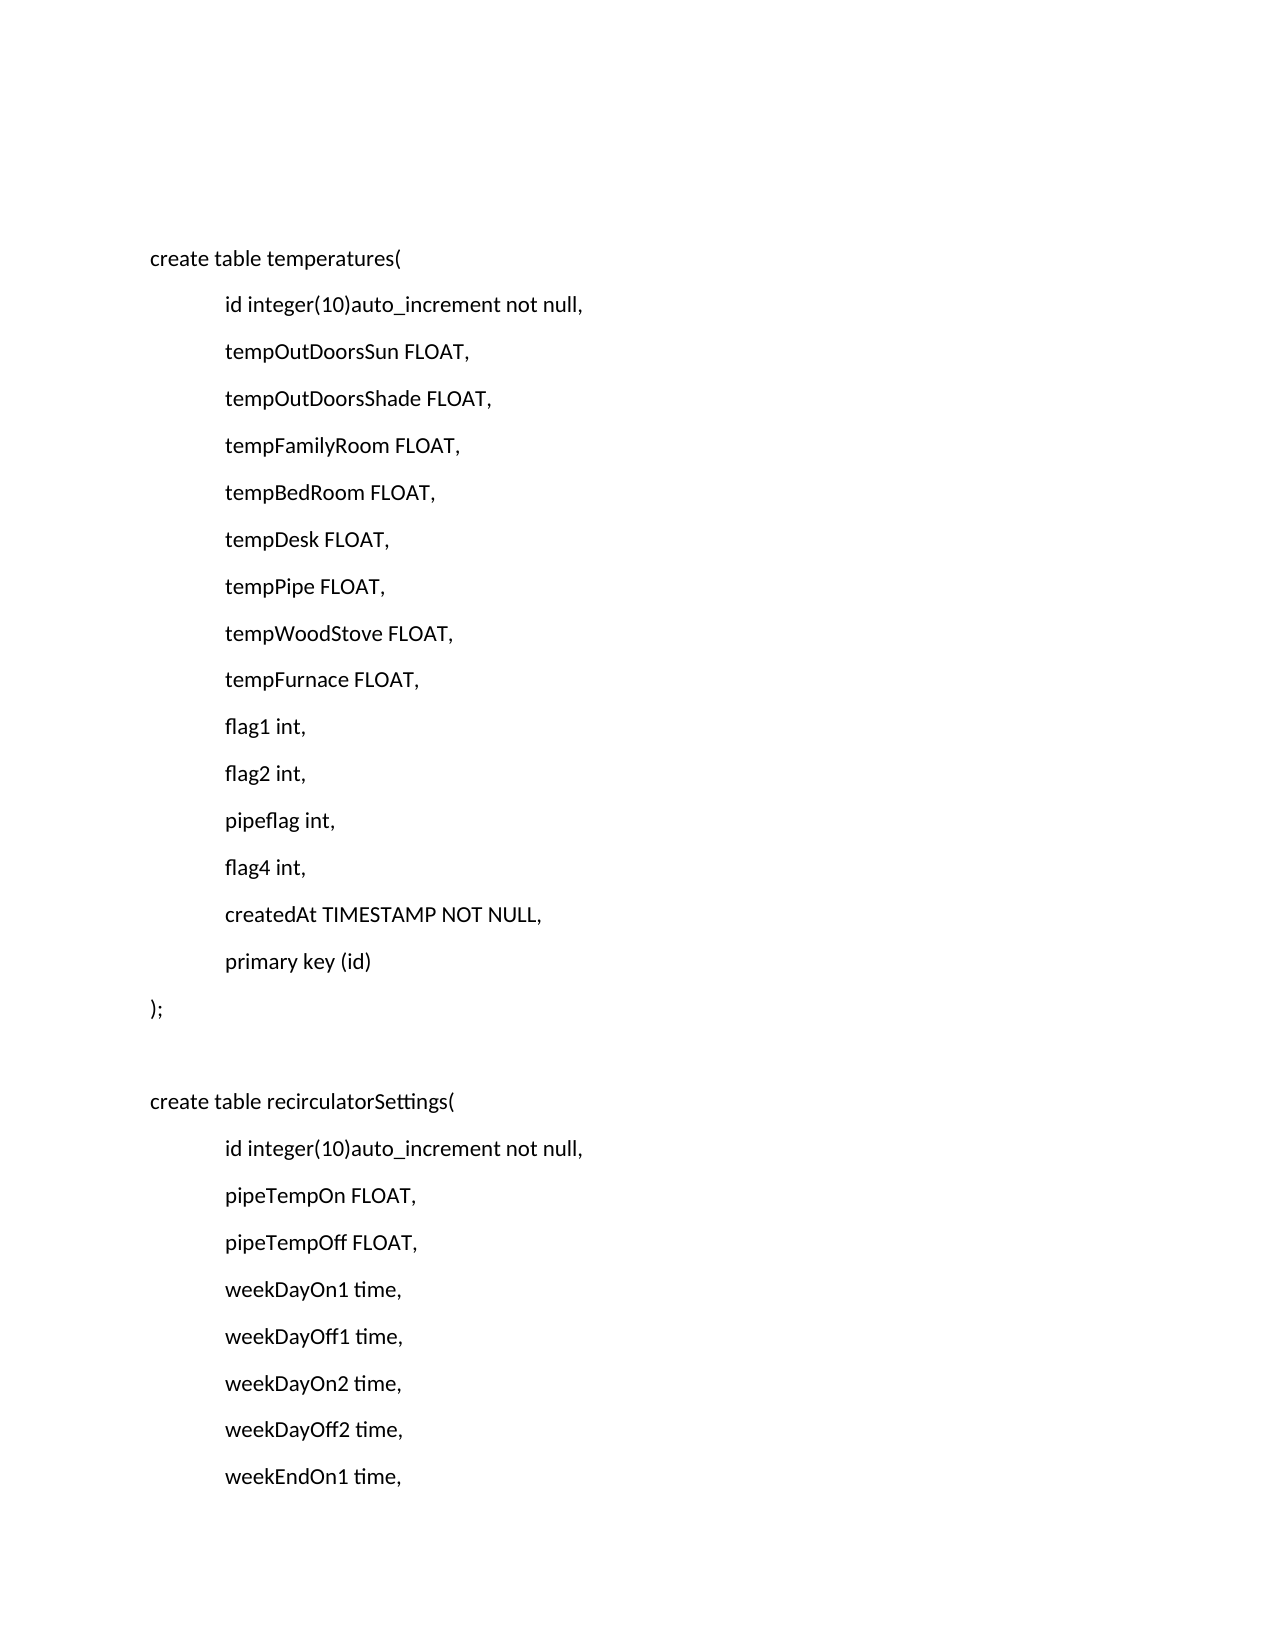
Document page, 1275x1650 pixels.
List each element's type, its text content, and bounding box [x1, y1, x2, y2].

text weekEndOn1 time, [150, 1462, 1125, 1491]
text tempFamilyRoom FLOAT, [150, 431, 1125, 459]
text weekDayOn1 time, [150, 1275, 1125, 1303]
text pipeTempOn FLOAT, [150, 1181, 1125, 1209]
text tempDesk FLOAT, [150, 525, 1125, 553]
text flag2 int, [150, 759, 1125, 787]
text createdAt TIMESTAMP NOT NULL, [150, 900, 1125, 928]
text tempPipe FLOAT, [150, 572, 1125, 600]
text pipeTempOff FLOAT, [150, 1228, 1125, 1256]
text pipeflag int, [150, 806, 1125, 834]
text create table recirculatorSettings( [150, 1087, 1125, 1116]
text tempOutDoorsShade FLOAT, [150, 384, 1125, 412]
text flag4 int, [150, 853, 1125, 881]
text id integer(10)auto_increment not null, [150, 1134, 1125, 1162]
text tempFurnace FLOAT, [150, 666, 1125, 694]
text tempBedRoom FLOAT, [150, 478, 1125, 506]
text tempOutDoorsSun FLOAT, [150, 337, 1125, 366]
text tempWoodStove FLOAT, [150, 619, 1125, 647]
text create table temperatures( [150, 244, 1125, 272]
text weekDayOn2 time, [150, 1369, 1125, 1397]
text flag1 int, [150, 712, 1125, 741]
text primary key (id) [150, 947, 1125, 975]
text ); [150, 994, 1125, 1022]
text weekDayOff1 time, [150, 1322, 1125, 1350]
text id integer(10)auto_increment not null, [150, 291, 1125, 319]
text weekDayOff2 time, [150, 1416, 1125, 1444]
